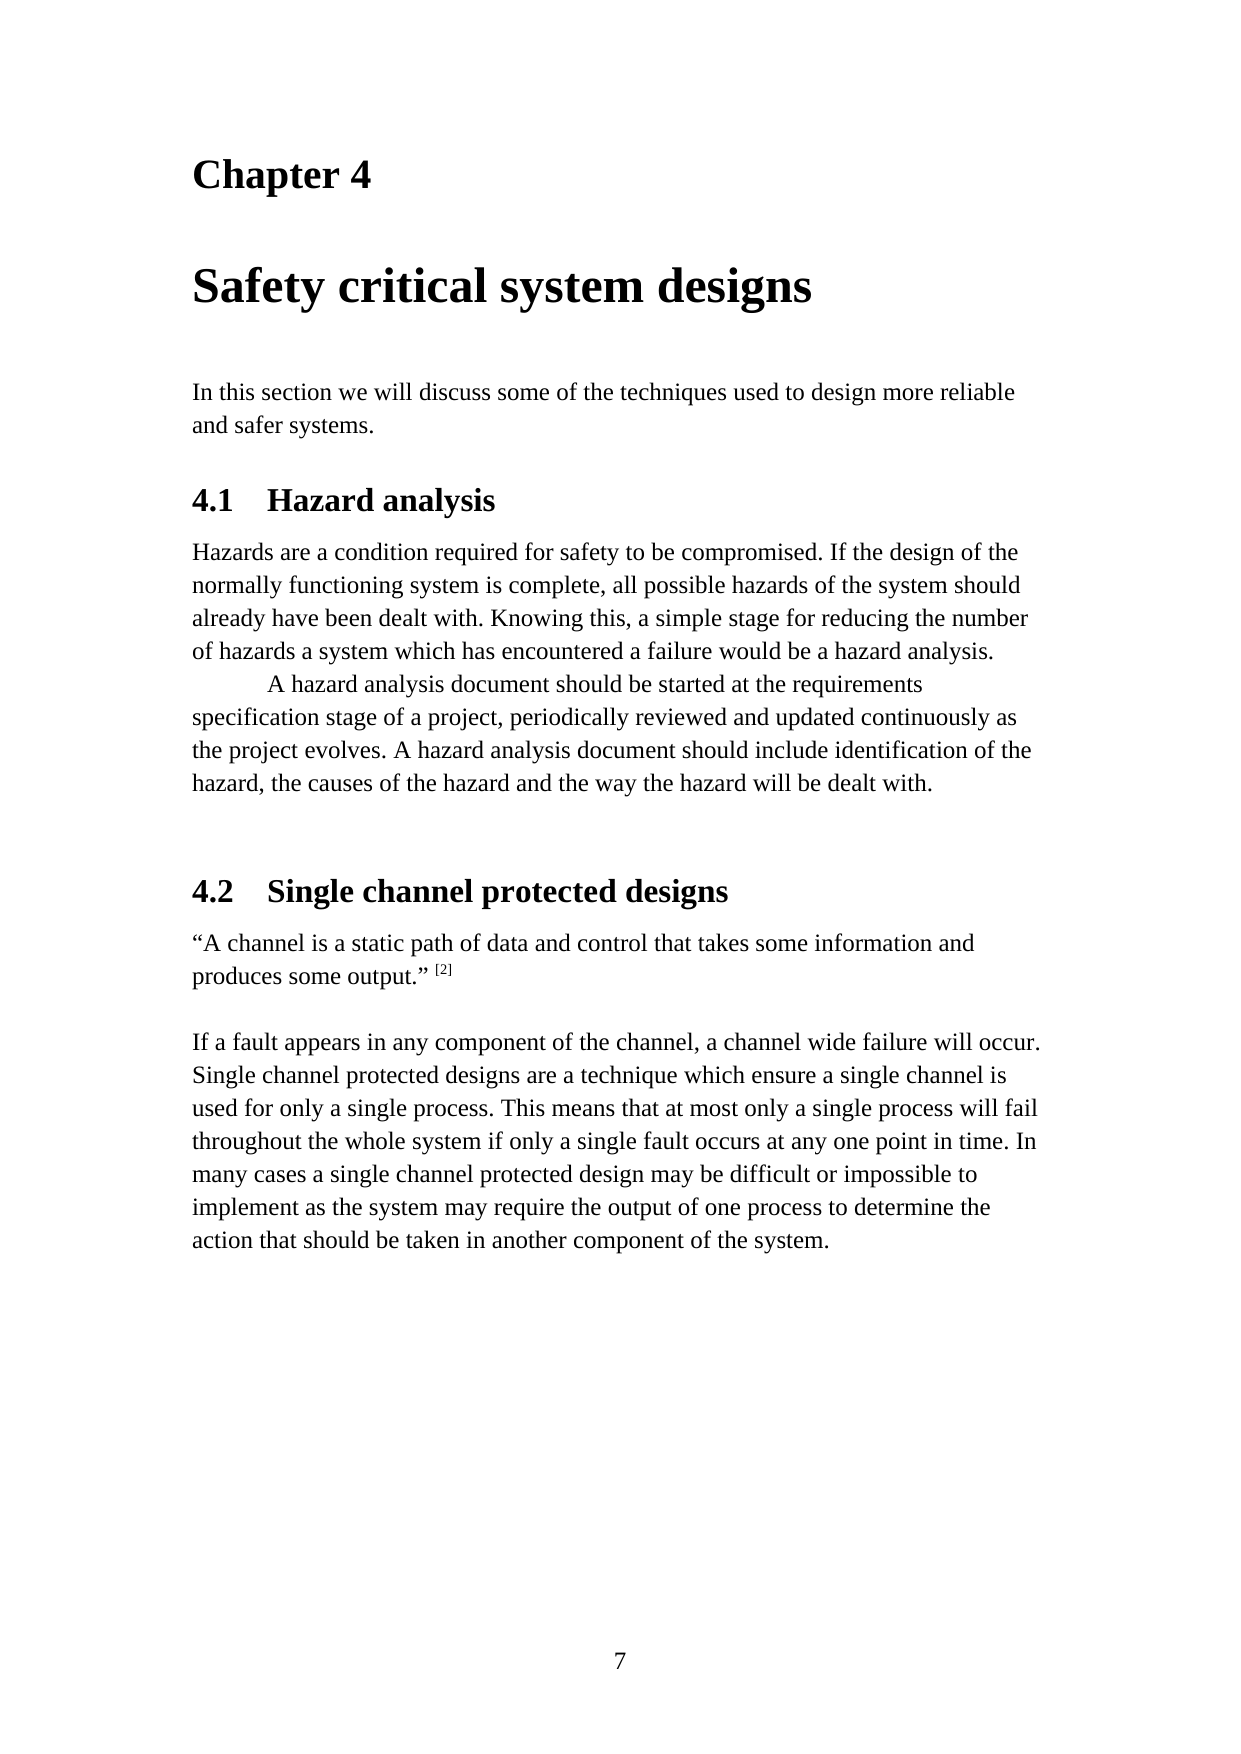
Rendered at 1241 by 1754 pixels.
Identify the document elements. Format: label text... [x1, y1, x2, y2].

text “A channel is a static path of data and control that takes some information and produces some output.” [2] [192, 928, 1048, 990]
text Hazards are a condition required for safety to be compromised. If the design of the normally functioning system is complete, all possible hazards of the system should already have been dealt with. Knowing this, a simple stage for reducing the number of hazards a system which has encountered a failure would be a hazard analysis. [192, 537, 1048, 664]
text A hazard analysis document should be started at the requirements specification stage of a project, periodically reviewed and updated continuously as the project evolves. A hazard analysis document should include identification of the hazard, the causes of the hazard and the way the hazard will be dealt with. [192, 669, 1048, 797]
subtitle Chapter 4 Safety critical system designs [192, 150, 1048, 313]
subtitle 4.2 Single channel protected designs [192, 871, 1048, 910]
subtitle 4.1 Hazard analysis [192, 480, 1048, 518]
text In this section we will discuss some of the techniques used to design more reliable and safer systems. [192, 377, 1048, 438]
text If a fault appears in any component of the channel, a channel wide failure will occur. Single channel protected designs are a technique which ensure a single channel is used for only a single process. This means that at most only a single process will fail throughout the whole system if only a single fault occurs at any one point in time. In many cases a single channel protected design may be difficult or impossible to implement as the system may require the output of one process to determine the action that should be taken in another component of the system. [192, 1027, 1048, 1254]
